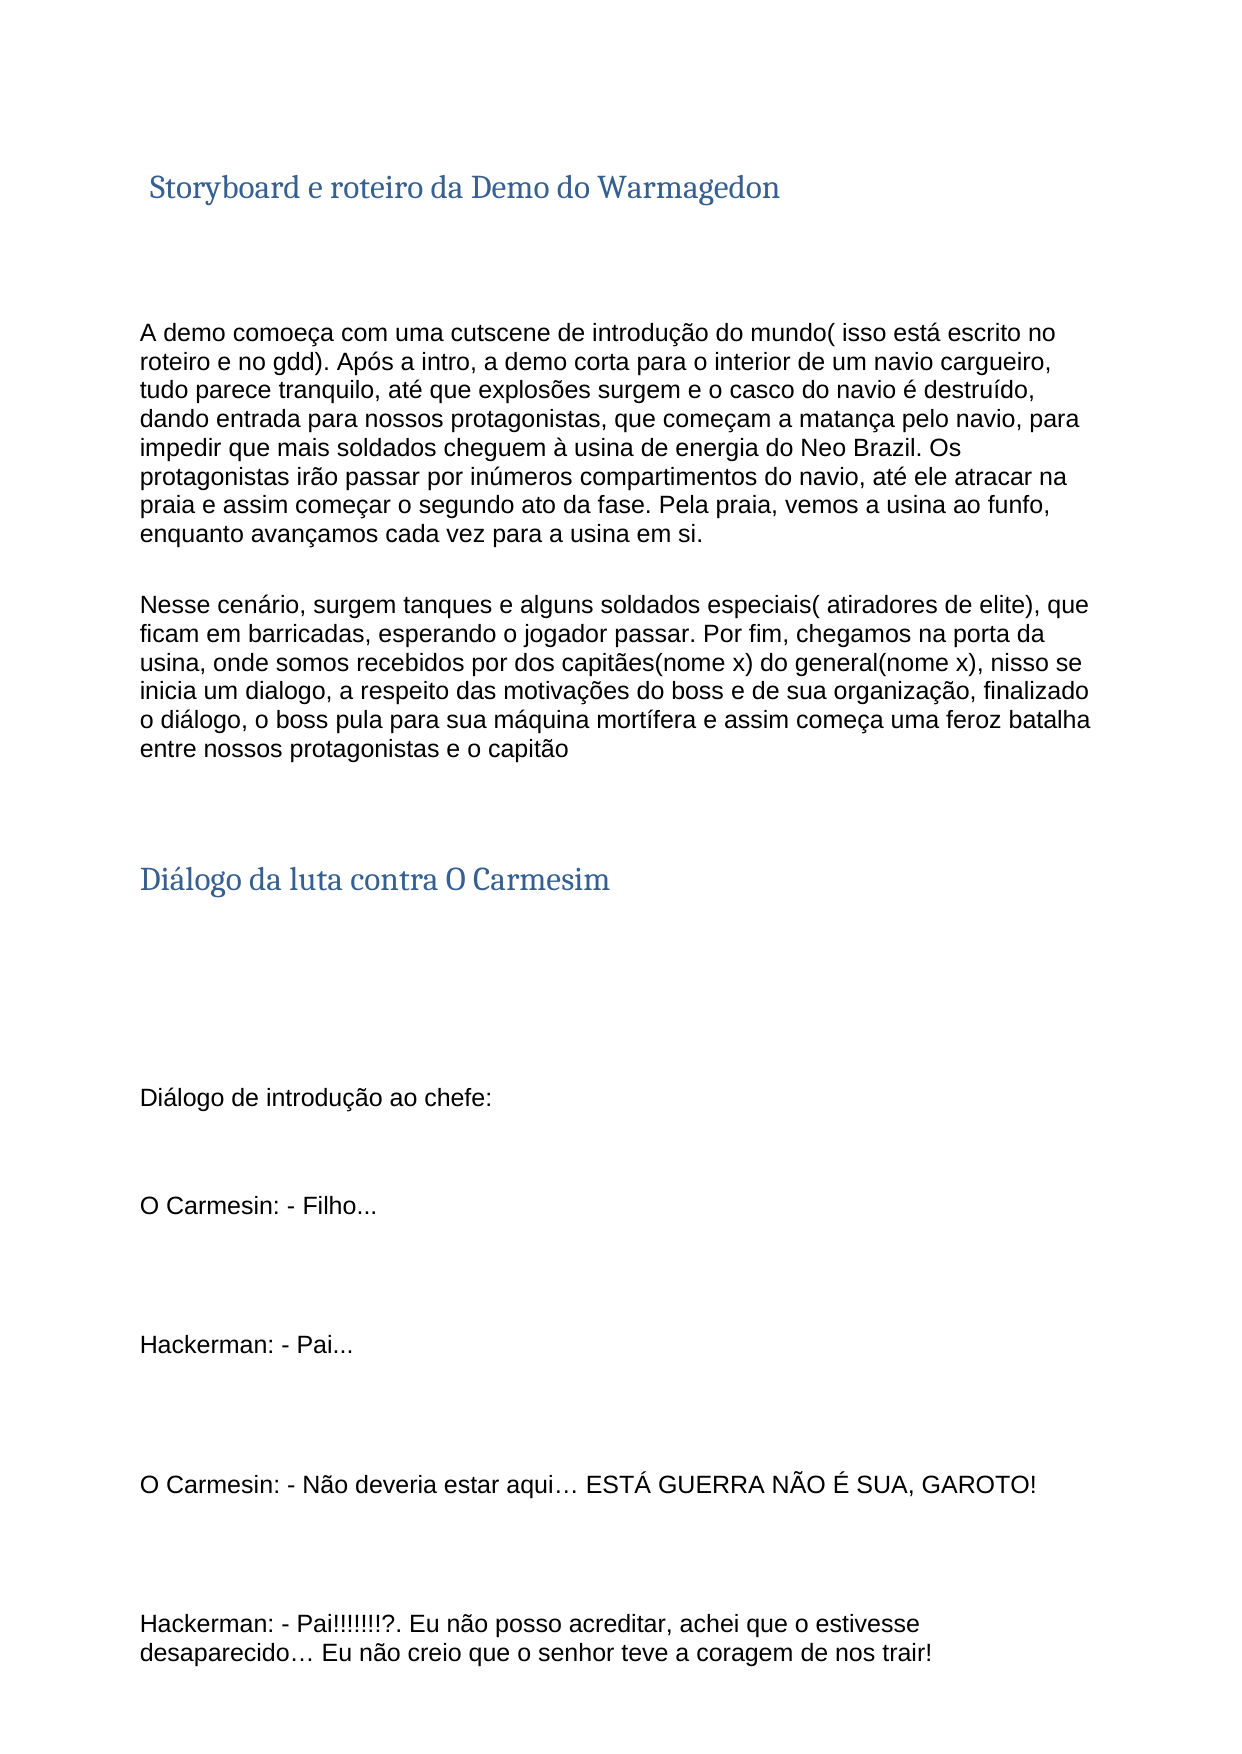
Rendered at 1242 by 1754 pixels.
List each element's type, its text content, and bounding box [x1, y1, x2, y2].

text Hackerman: - Pai!!!!!!!?. Eu não posso acreditar, achei que o estivesse desaparecido… Eu não creio que o senhor teve a coragem de nos trair! [139, 1609, 1100, 1667]
text O Carmesin: - Filho... [139, 1191, 1100, 1219]
text O Carmesin: - Não deveria estar aqui… ESTÁ GUERRA NÃO É SUA, GAROTO! [139, 1470, 1100, 1498]
text Diálogo de introdução ao chefe: [139, 1083, 1100, 1112]
text Nesse cenário, surgem tanques e alguns soldados especiais( atiradores de elite), que ficam em barricadas, esperando o jogador passar. Por fim, chegamos na porta da usina, onde somos recebidos por dos capitães(nome x) do general(nome x), nisso se inicia um dialogo, a respeito das motivações do boss e de sua organização, finalizado o diálogo, o boss pula para sua máquina mortífera e assim começa uma feroz batalha entre nossos protagonistas e o capitão [139, 590, 1100, 762]
text A demo comoeça com uma cutscene de introdução do mundo( isso está escrito no roteiro e no gdd). Após a intro, a demo corta para o interior de um navio cargueiro, tudo parece tranquilo, até que explosões surgem e o casco do navio é destruído, dando entrada para nossos protagonistas, que começam a matança pelo navio, para impedir que mais soldados cheguem à usina de energia do Neo Brazil. Os protagonistas irão passar por inúmeros compartimentos do navio, até ele atracar na praia e assim começar o segundo ato da fase. Pela praia, vemos a usina ao funfo, enquanto avançamos cada vez para a usina em si. [139, 318, 1100, 548]
subtitle Diálogo da luta contra O Carmesim [139, 861, 1100, 899]
subtitle Storyboard e roteiro da Demo do Warmagedon [150, 169, 1100, 207]
text Hackerman: - Pai... [139, 1330, 1100, 1359]
